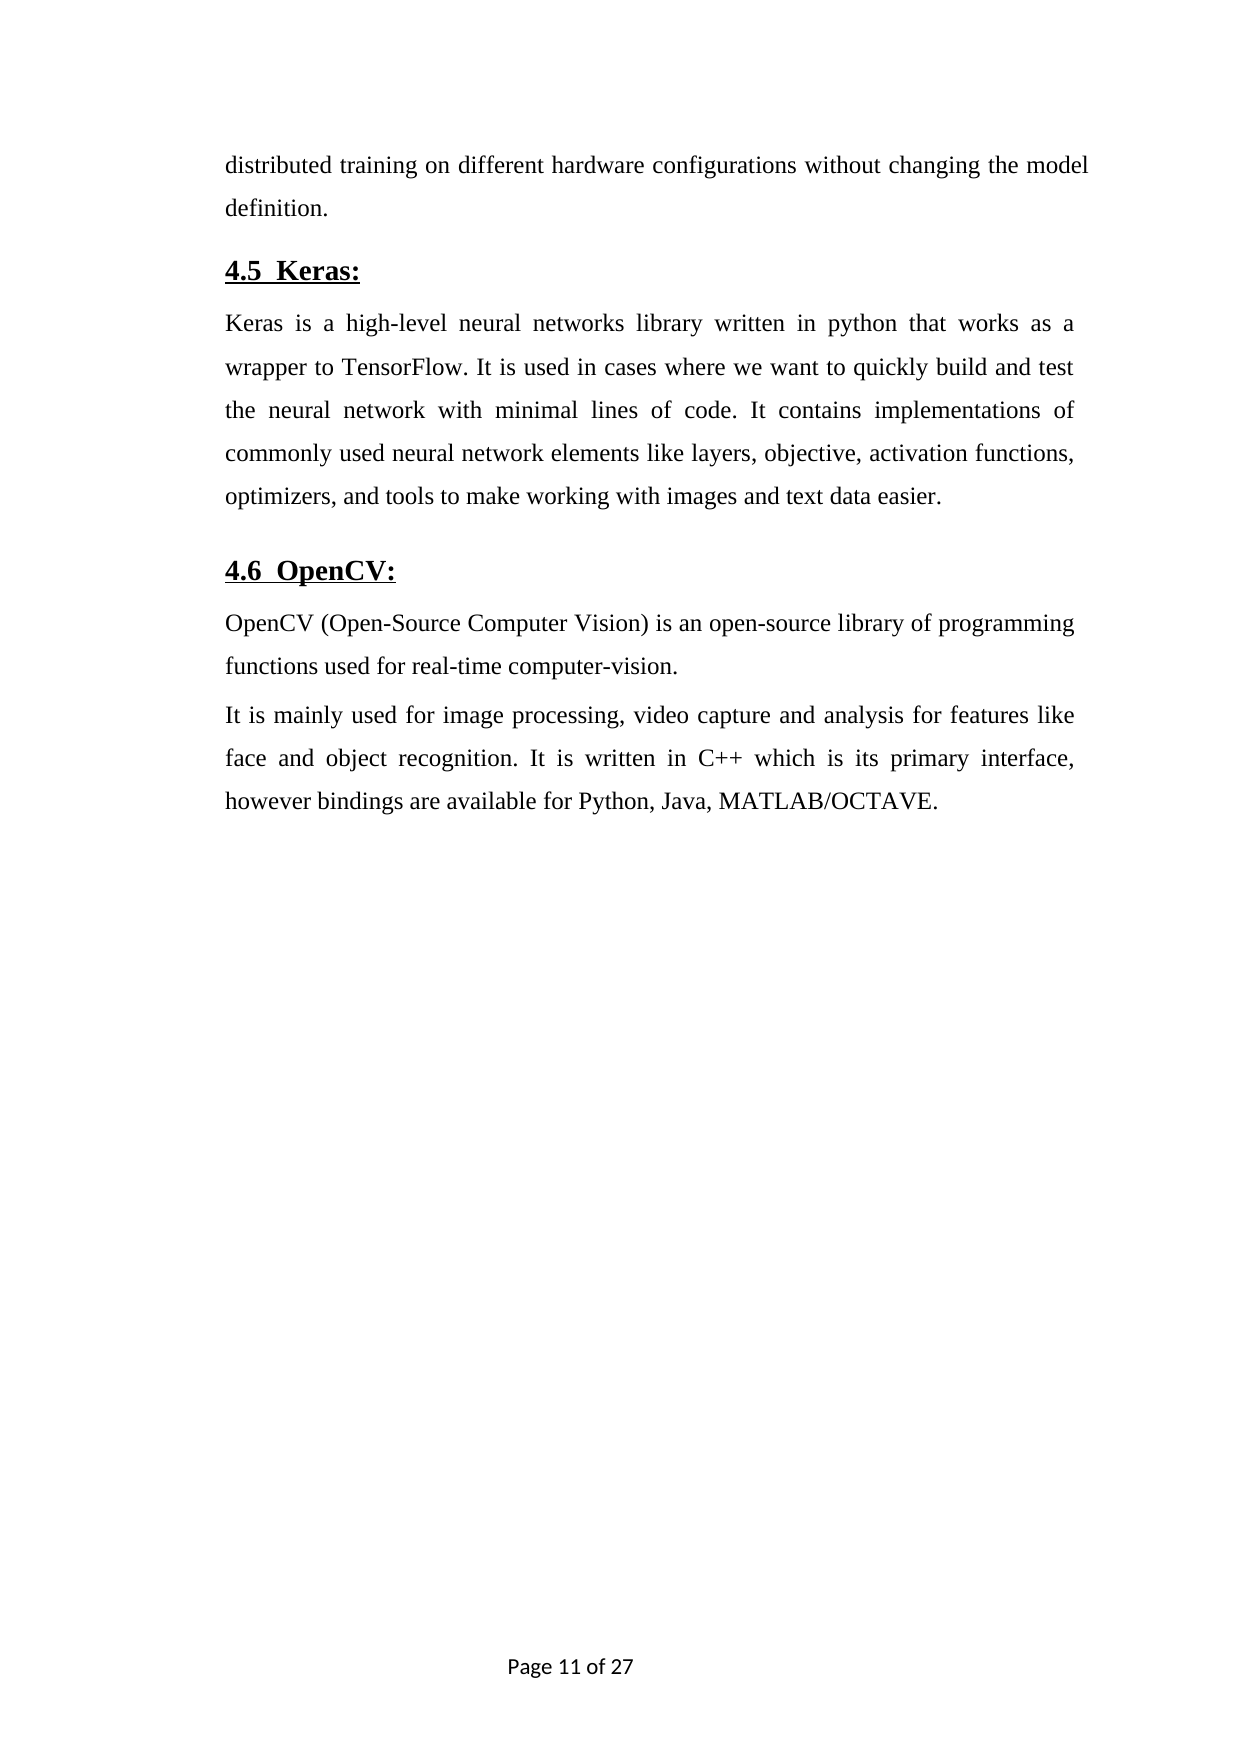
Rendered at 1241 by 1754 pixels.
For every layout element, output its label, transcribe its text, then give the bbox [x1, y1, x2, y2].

text OpenCV (Open-Source Computer Vision) is an open-source library of programming functions used for real-time computer-vision. [225, 608, 1076, 680]
text 4.5 Keras: [225, 253, 1076, 286]
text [225, 150, 1090, 222]
text 4.6 OpenCV: [225, 553, 1076, 586]
text Keras is a high-level neural networks library written in python that works as a wrapper to TensorFlow. It is used in cases where we want to quickly build and test the neural network with minimal lines of code. It contains implementations of commonly used neural network elements like layers, objective, activation functions, optimizers, and tools to make working with images and text data easier. [225, 308, 1076, 510]
text It is mainly used for image processing, video capture and analysis for features like face and object recognition. It is written in C++ which is its primary interface, however bindings are available for Python, Java, MATLAB/OCTAVE. [225, 700, 1076, 815]
